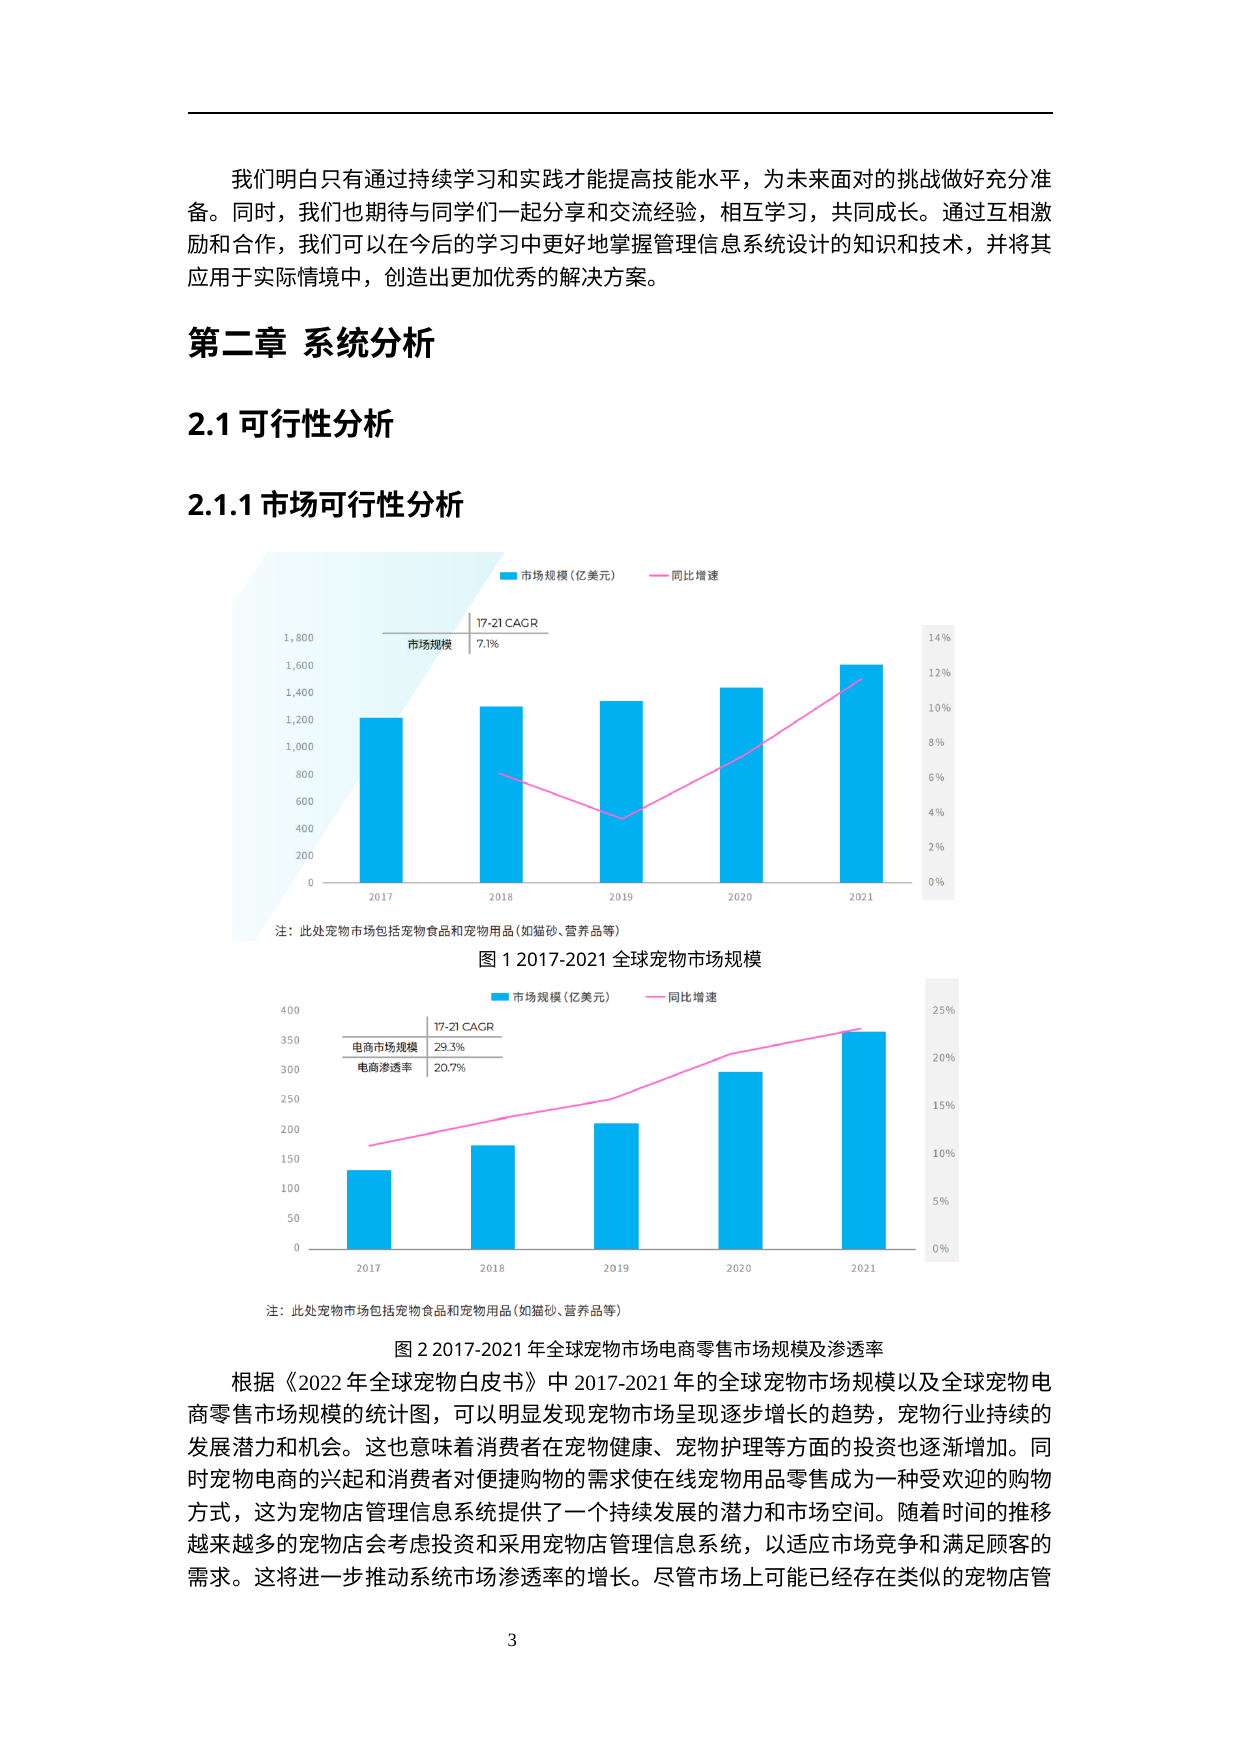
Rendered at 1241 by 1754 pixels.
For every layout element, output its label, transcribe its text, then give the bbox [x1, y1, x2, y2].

text 图 2 2017-2021年全球宠物市场电商零售市场规模及渗透率 [187, 1332, 1053, 1364]
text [187, 1364, 1053, 1592]
picture [231, 552, 967, 941]
text 我们明白只有通过持续学习和实践才能提高技能水平，为未来面对的挑战做好充分准备。同时，我们也期待与同学们一起分享和交流经验，相互学习，共同成长。通过互相激励和合作，我们可以在今后的学习中更好地掌握管理信息系统设计的知识和技术，并将其应用于实际情境中，创造出更加优秀的解决方案。 [187, 162, 1053, 292]
picture [231, 974, 985, 1321]
subtitle 2.1可行性分析 [187, 389, 1053, 454]
subtitle 第二章 系统分析 [187, 308, 1053, 373]
text 图 1 2017-2021全球宠物市场规模 [187, 942, 1053, 974]
subtitle 2.1.1市场可行性分析 [187, 471, 1053, 536]
